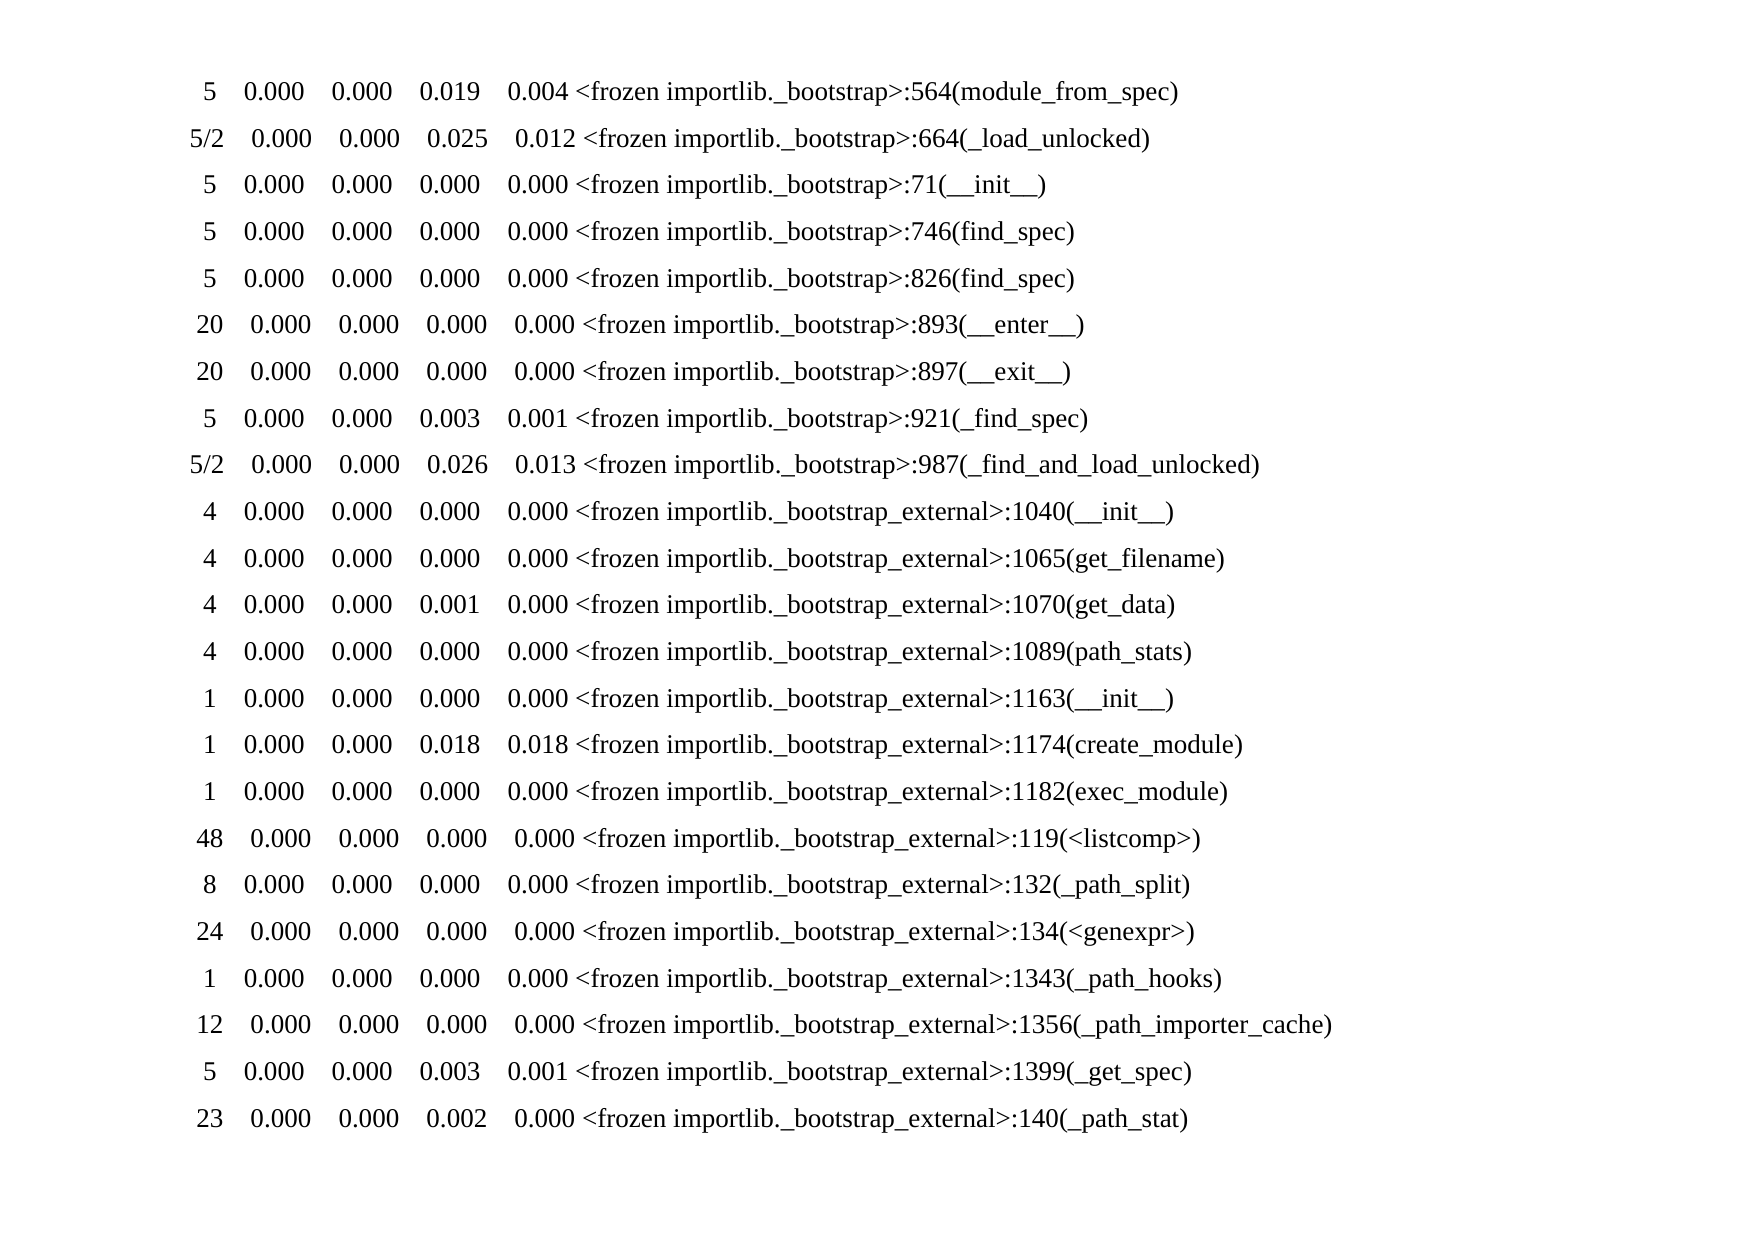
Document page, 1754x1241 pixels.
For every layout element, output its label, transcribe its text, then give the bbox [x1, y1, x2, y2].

text 5 0.000 0.000 0.019 0.004 <frozen importlib._bootstrap>:564(module_from_spec) [75, 75, 1679, 106]
text 1 0.000 0.000 0.000 0.000 <frozen importlib._bootstrap_external>:1163(__init__) [75, 682, 1679, 713]
text 23 0.000 0.000 0.002 0.000 <frozen importlib._bootstrap_external>:140(_path_stat) [75, 1102, 1679, 1133]
text 4 0.000 0.000 0.001 0.000 <frozen importlib._bootstrap_external>:1070(get_data) [75, 588, 1679, 619]
text 5 0.000 0.000 0.003 0.001 <frozen importlib._bootstrap_external>:1399(_get_spec) [75, 1055, 1679, 1086]
text 5 0.000 0.000 0.000 0.000 <frozen importlib._bootstrap>:71(__init__) [75, 168, 1679, 199]
text 1 0.000 0.000 0.018 0.018 <frozen importlib._bootstrap_external>:1174(create_module) [75, 728, 1679, 759]
text 4 0.000 0.000 0.000 0.000 <frozen importlib._bootstrap_external>:1089(path_stats) [75, 635, 1679, 666]
text 12 0.000 0.000 0.000 0.000 <frozen importlib._bootstrap_external>:1356(_path_importer_cache) [75, 1008, 1679, 1039]
text 20 0.000 0.000 0.000 0.000 <frozen importlib._bootstrap>:897(__exit__) [75, 355, 1679, 386]
text 48 0.000 0.000 0.000 0.000 <frozen importlib._bootstrap_external>:119(<listcomp>) [75, 822, 1679, 853]
text 5/2 0.000 0.000 0.025 0.012 <frozen importlib._bootstrap>:664(_load_unlocked) [75, 122, 1679, 153]
text 24 0.000 0.000 0.000 0.000 <frozen importlib._bootstrap_external>:134(<genexpr>) [75, 915, 1679, 946]
text 5 0.000 0.000 0.000 0.000 <frozen importlib._bootstrap>:746(find_spec) [75, 215, 1679, 246]
text 1 0.000 0.000 0.000 0.000 <frozen importlib._bootstrap_external>:1343(_path_hooks) [75, 962, 1679, 993]
text 5 0.000 0.000 0.000 0.000 <frozen importlib._bootstrap>:826(find_spec) [75, 262, 1679, 293]
text 4 0.000 0.000 0.000 0.000 <frozen importlib._bootstrap_external>:1040(__init__) [75, 495, 1679, 526]
text 4 0.000 0.000 0.000 0.000 <frozen importlib._bootstrap_external>:1065(get_filename) [75, 542, 1679, 573]
text 5/2 0.000 0.000 0.026 0.013 <frozen importlib._bootstrap>:987(_find_and_load_unlocked) [75, 448, 1679, 479]
text 1 0.000 0.000 0.000 0.000 <frozen importlib._bootstrap_external>:1182(exec_module) [75, 775, 1679, 806]
text 5 0.000 0.000 0.003 0.001 <frozen importlib._bootstrap>:921(_find_spec) [75, 402, 1679, 433]
text 8 0.000 0.000 0.000 0.000 <frozen importlib._bootstrap_external>:132(_path_split) [75, 868, 1679, 899]
text 20 0.000 0.000 0.000 0.000 <frozen importlib._bootstrap>:893(__enter__) [75, 308, 1679, 339]
